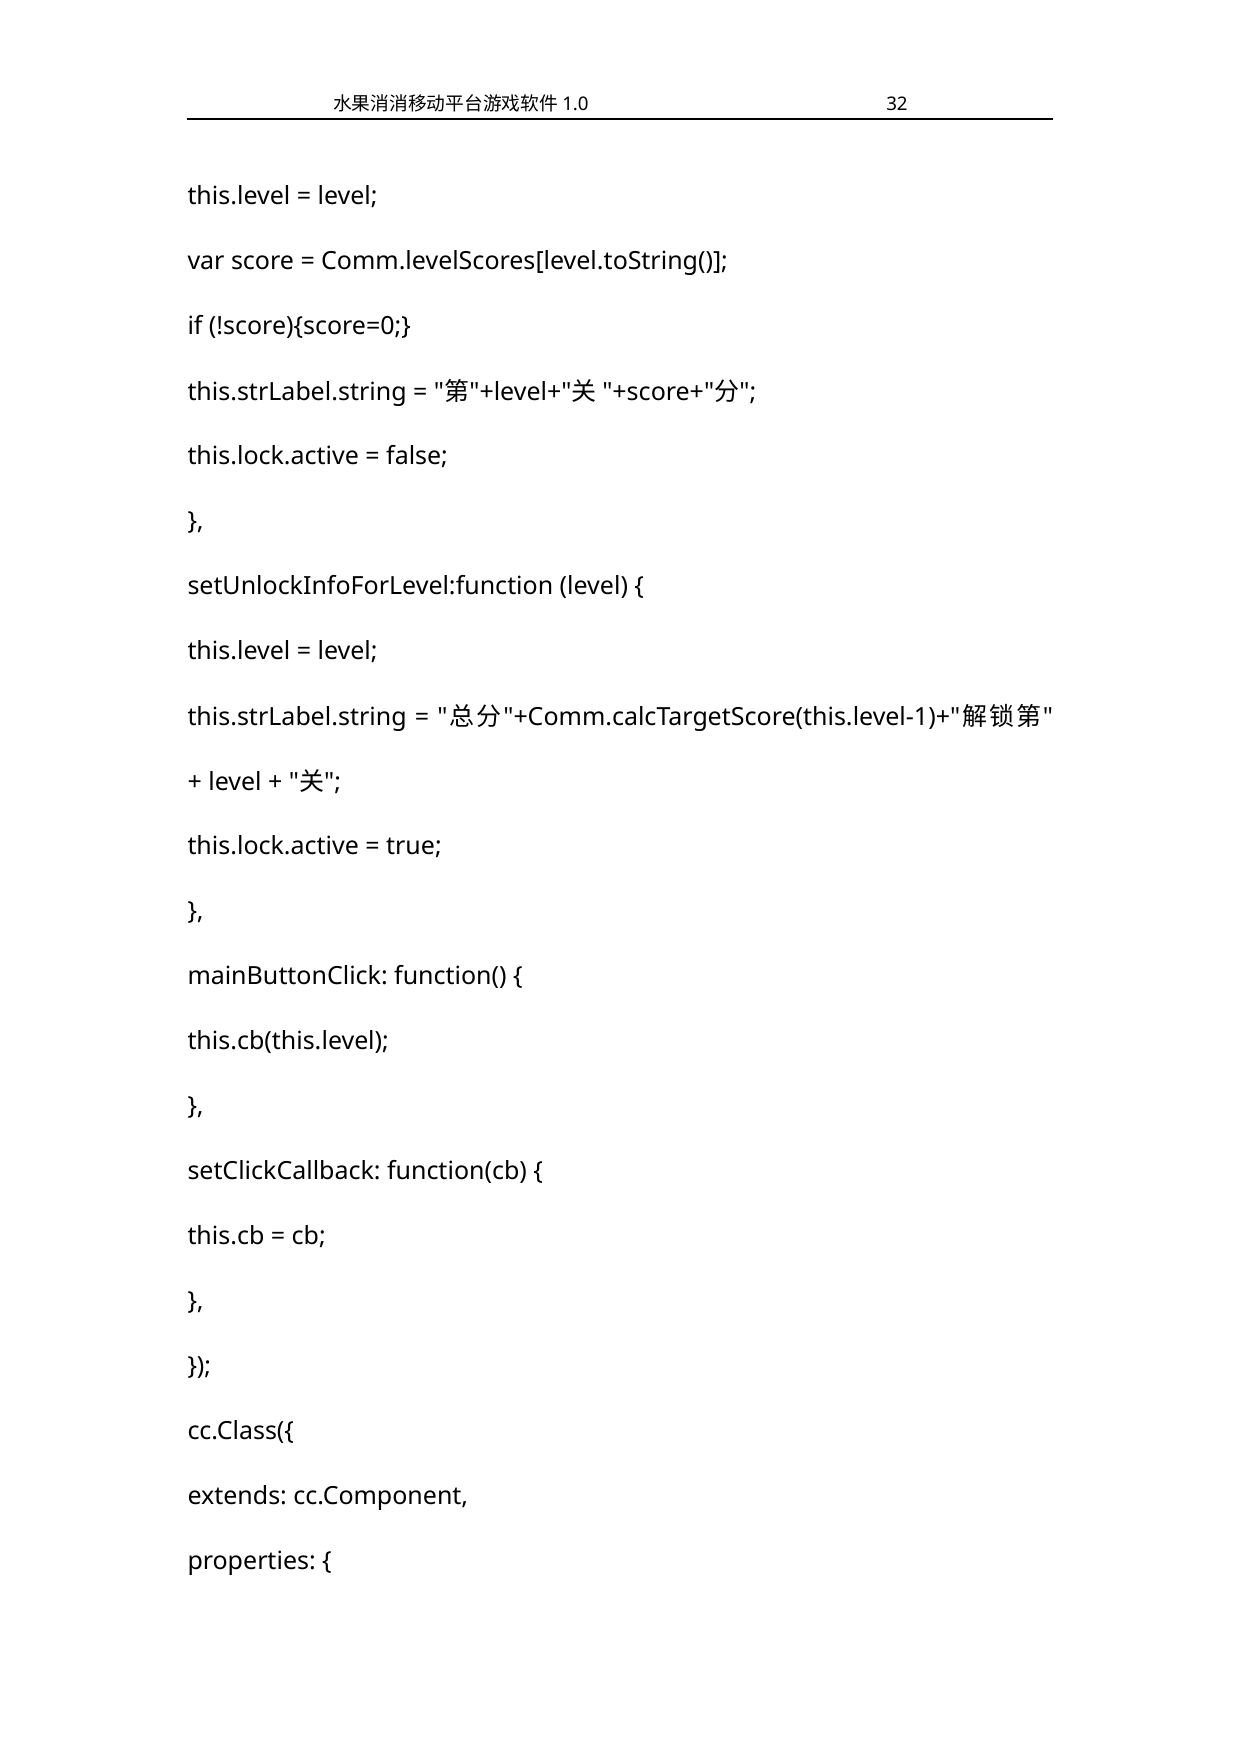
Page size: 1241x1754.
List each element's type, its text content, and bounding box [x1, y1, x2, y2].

text this.cb(this.level); [187, 1007, 1053, 1072]
text this.level = level; [187, 162, 1053, 227]
text mainButtonClick: function() { [187, 942, 1053, 1007]
text if (!score){score=0;} [187, 292, 1053, 357]
text var score = Comm.levelScores[level.toString()]; [187, 227, 1053, 292]
text properties: { [187, 1527, 1053, 1592]
text setUnlockInfoForLevel:function (level) { [187, 552, 1053, 617]
text setClickCallback: function(cb) { [187, 1137, 1053, 1202]
text this.cb = cb; [187, 1202, 1053, 1267]
text this.level = level; [187, 617, 1053, 682]
text }); [187, 1332, 1053, 1397]
text cc.Class({ [187, 1397, 1053, 1462]
text this.strLabel.string = "第"+level+"关 "+score+"分"; [187, 357, 1053, 422]
text }, [187, 877, 1053, 942]
text this.strLabel.string = "总分"+Comm.calcTargetScore(this.level-1)+"解锁第" + level + "关"; [187, 682, 1053, 812]
text }, [187, 487, 1053, 552]
text this.lock.active = false; [187, 422, 1053, 487]
text }, [187, 1072, 1053, 1137]
text }, [187, 1267, 1053, 1332]
text extends: cc.Component, [187, 1462, 1053, 1527]
text this.lock.active = true; [187, 812, 1053, 877]
